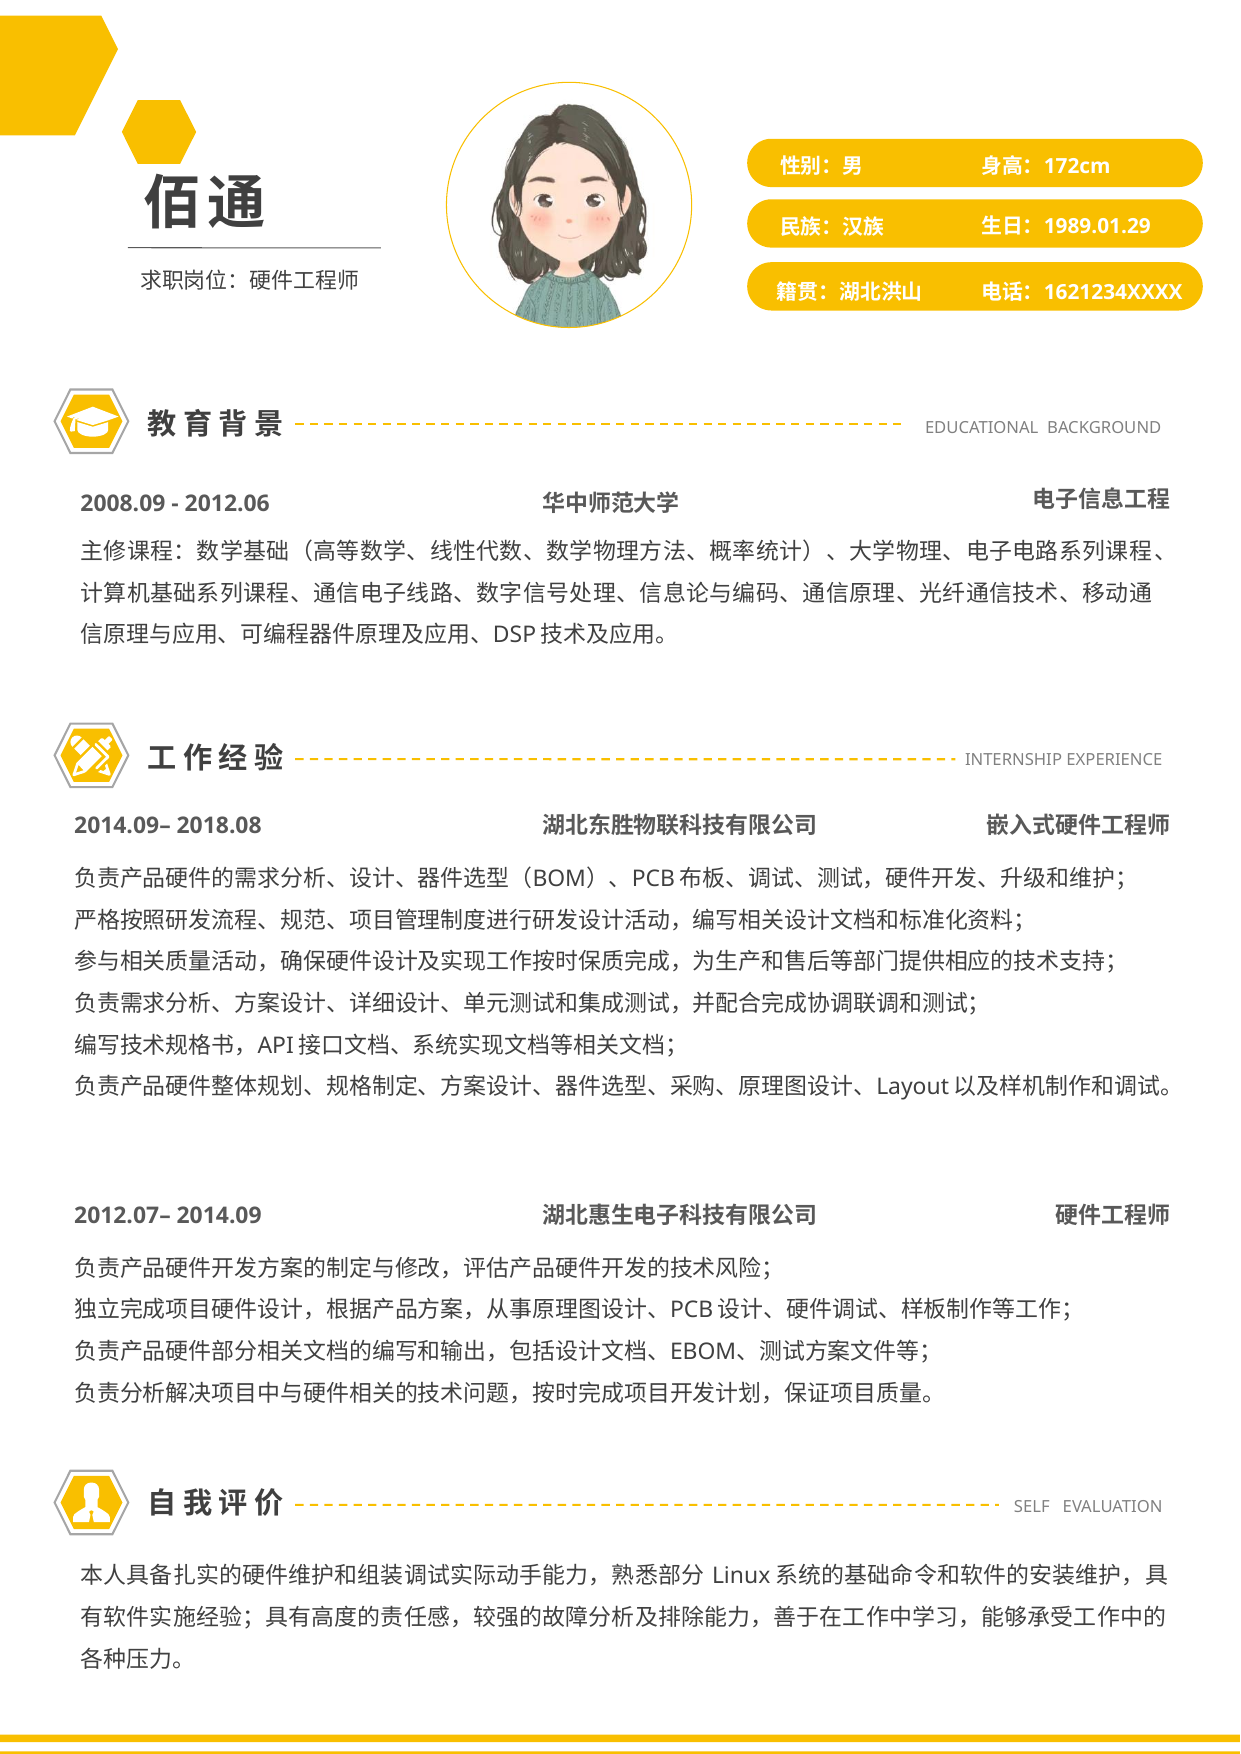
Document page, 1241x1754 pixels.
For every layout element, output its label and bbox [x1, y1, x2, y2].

picture [447, 83, 691, 326]
